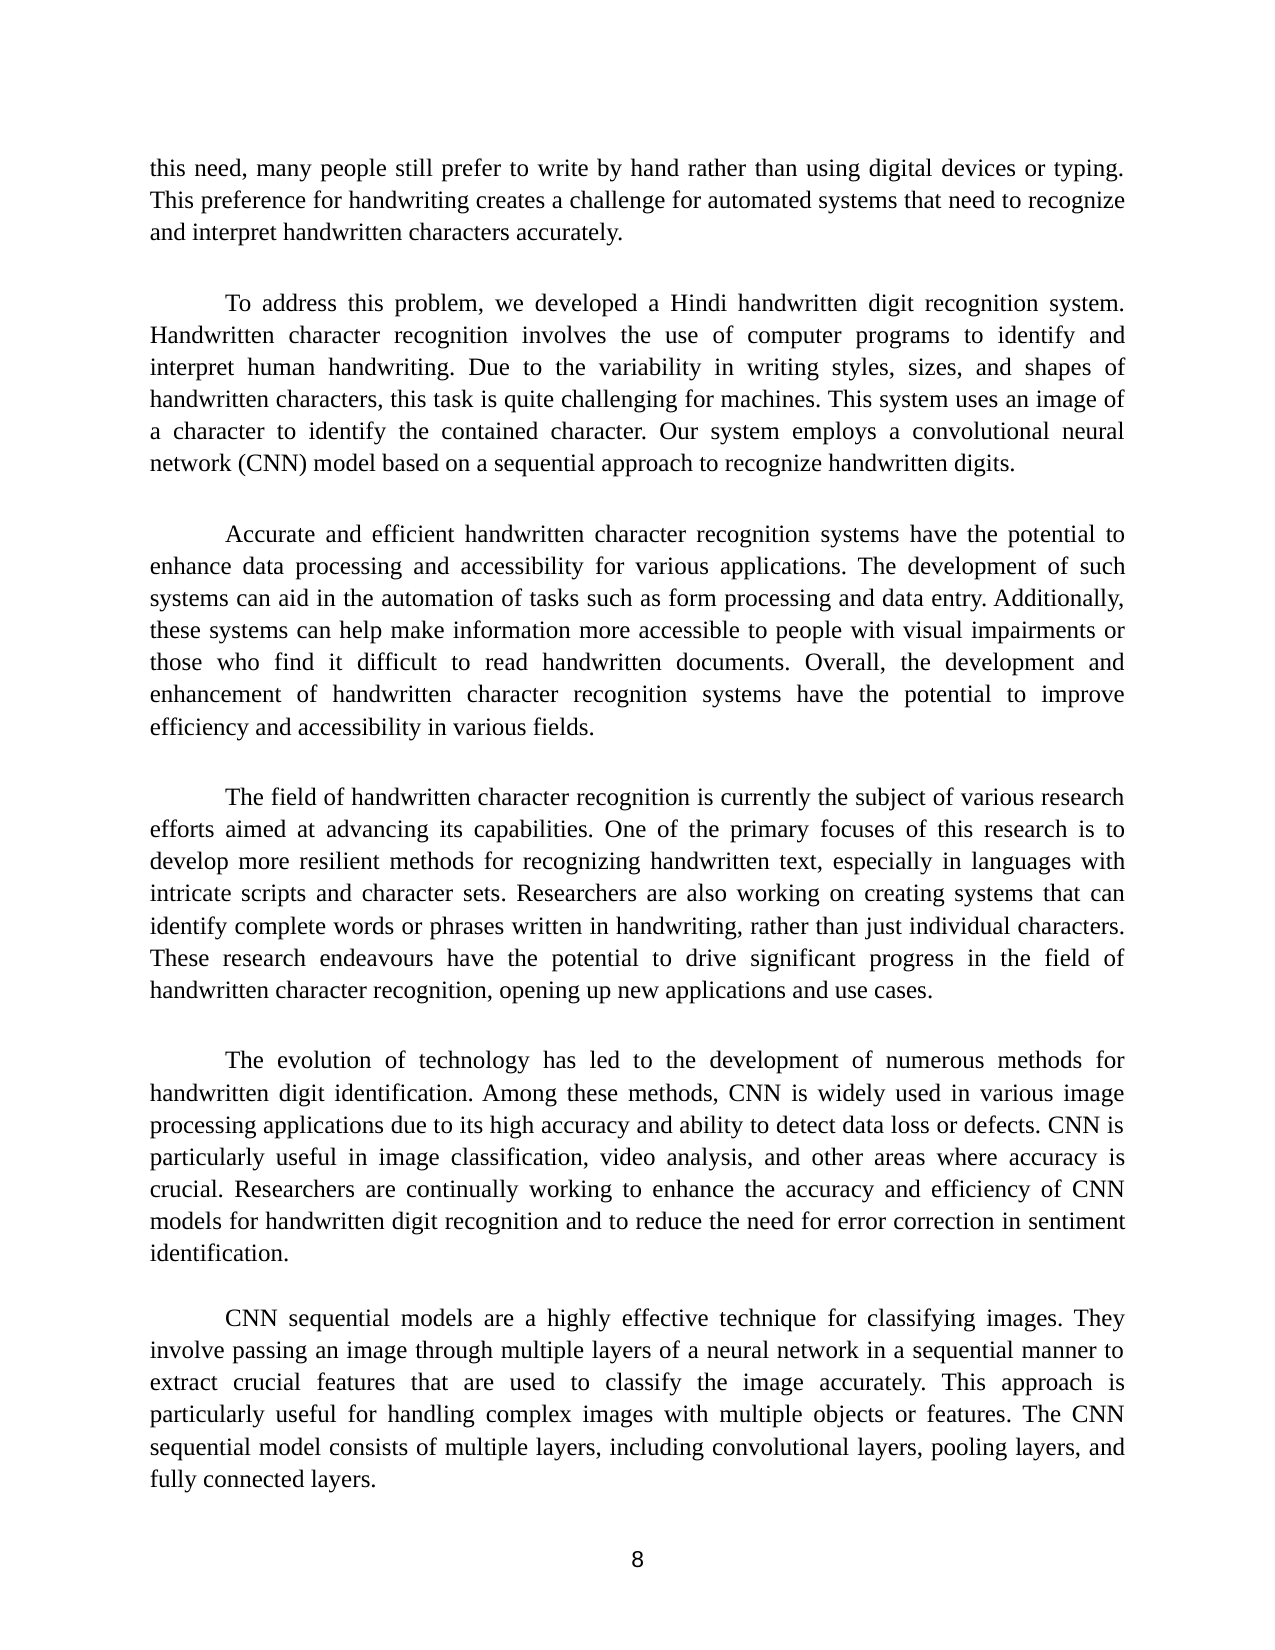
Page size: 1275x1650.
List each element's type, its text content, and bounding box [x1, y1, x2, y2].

text Accurate and efficient handwritten character recognition systems have the potential to enhance data processing and accessibility for various applications. The development of such systems can aid in the automation of tasks such as form processing and data entry. Additionally, these systems can help make information more accessible to people with visual impairments or those who find it difficult to read handwritten documents. Overall, the development and enhancement of handwritten character recognition systems have the potential to improve efficiency and accessibility in various fields. [149, 519, 1126, 741]
text The evolution of technology has led to the development of numerous methods for handwritten digit identification. Among these methods, CNN is widely used in various image processing applications due to its high accuracy and ability to detect data loss or defects. CNN is particularly useful in image classification, video analysis, and other areas where accuracy is crucial. Researchers are continually working to enhance the accuracy and efficiency of CNN models for handwritten digit recognition and to reduce the need for error correction in sentiment identification. [149, 1045, 1126, 1267]
text To address this problem, we developed a Hindi handwritten digit recognition system. Handwritten character recognition involves the use of computer programs to identify and interpret human handwriting. Due to the variability in writing styles, sizes, and shapes of handwritten characters, this task is quite challenging for machines. This system uses an image of a character to identify the contained character. Our system employs a convolutional neural network (CNN) model based on a sequential approach to recognize handwritten digits. [149, 288, 1126, 477]
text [149, 153, 1126, 246]
text The field of handwritten character recognition is currently the subject of various research efforts aimed at advancing its capabilities. One of the primary focuses of this research is to develop more resilient methods for recognizing handwritten text, especially in languages with intricate scripts and character sets. Researchers are also working on creating systems that can identify complete words or phrases written in handwriting, rather than just individual characters. These research endeavours have the potential to drive significant progress in the field of handwritten character recognition, opening up new applications and use cases. [149, 782, 1126, 1004]
text CNN sequential models are a highly effective technique for classifying images. They involve passing an image through multiple layers of a neural network in a sequential manner to extract crucial features that are used to classify the image accurately. This approach is particularly useful for handling complex images with multiple objects or features. The CNN sequential model consists of multiple layers, including convolutional layers, pooling layers, and fully connected layers. [149, 1303, 1126, 1493]
